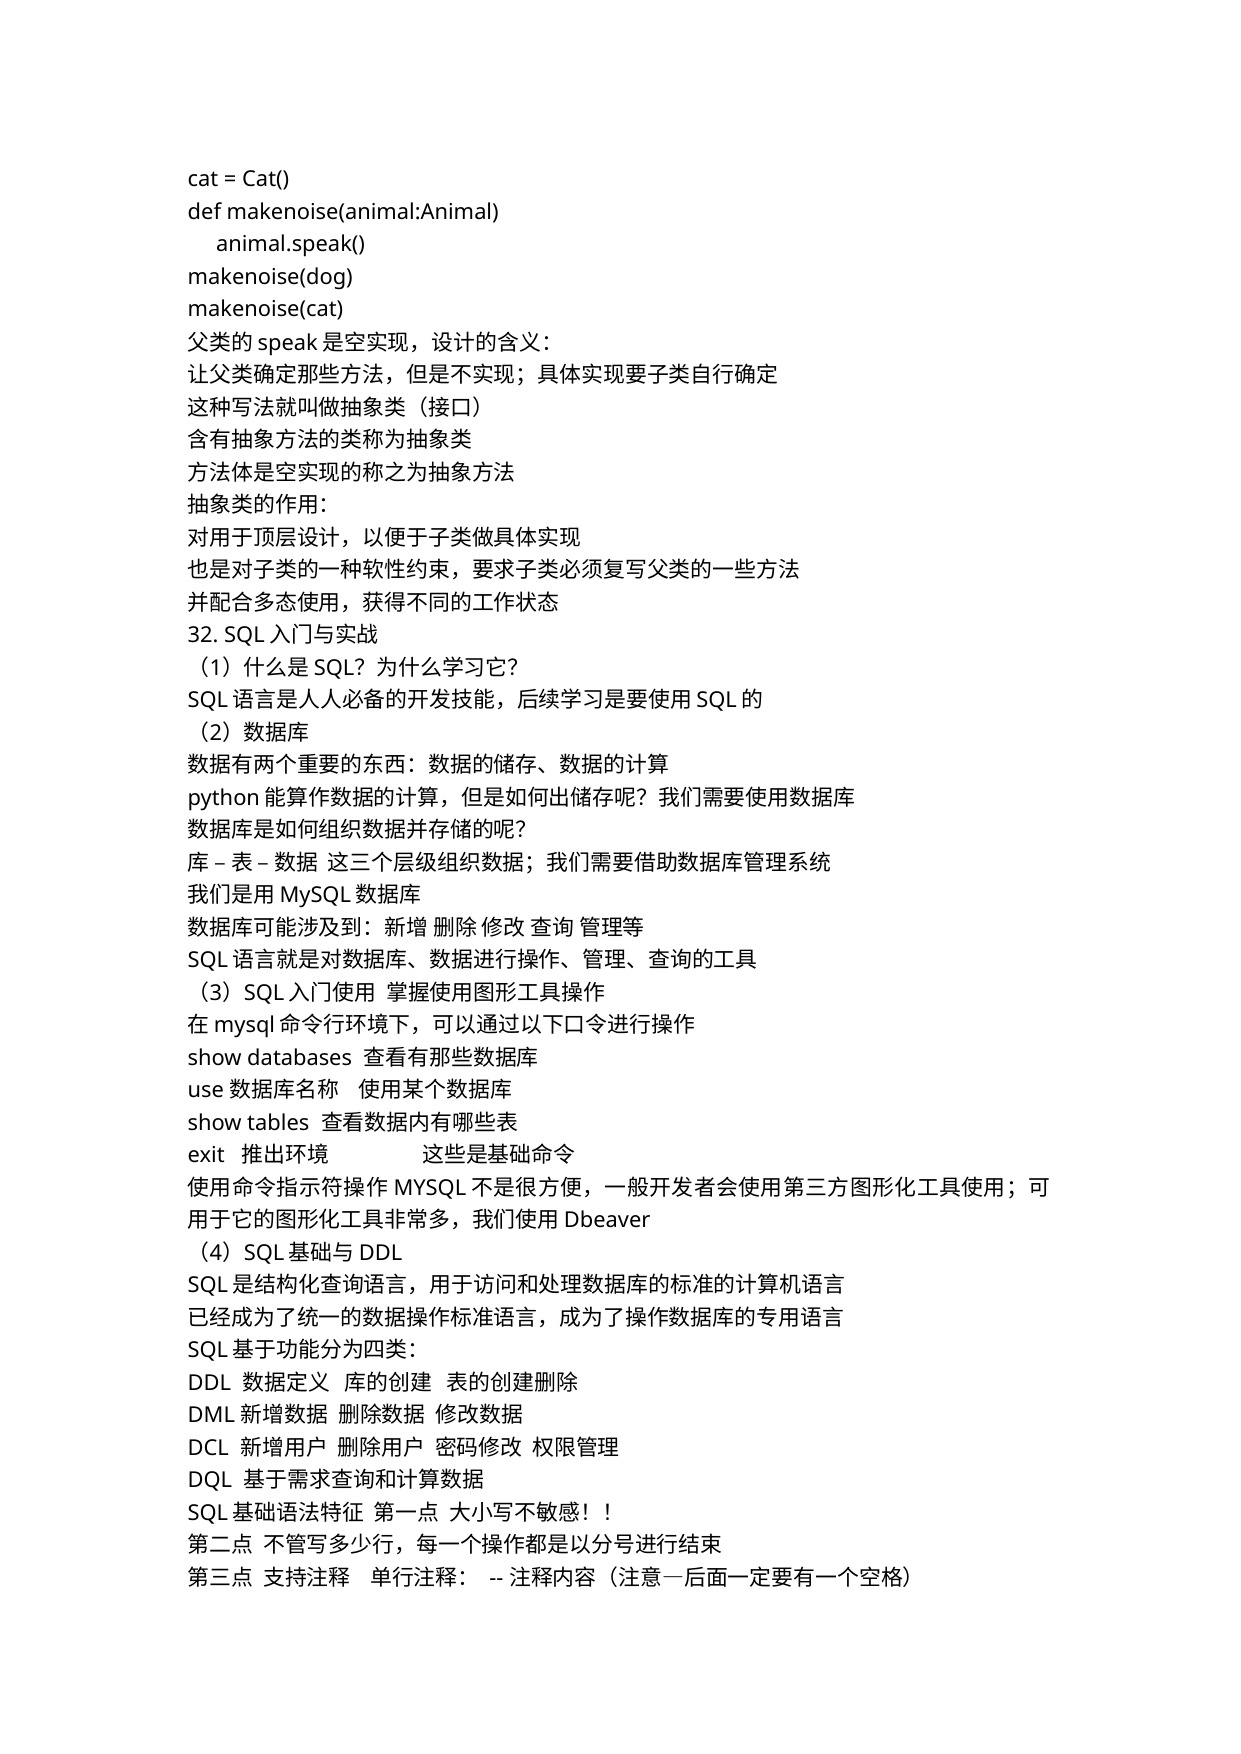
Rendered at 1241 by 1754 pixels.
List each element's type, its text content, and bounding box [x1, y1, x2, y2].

text def makenoise(animal:Animal) [187, 194, 1053, 227]
text DCL 新增用户 删除用户 密码修改 权限管理 [187, 1429, 1053, 1462]
text DDL 数据定义 库的创建 表的创建删除 [187, 1364, 1053, 1397]
text 数据库可能涉及到：新增 删除 修改 查询 管理等 [187, 909, 1053, 942]
text （4）SQL基础与DDL [187, 1234, 1053, 1267]
text 我们是用MySQL数据库 [187, 877, 1053, 909]
text makenoise(cat) [187, 292, 1053, 324]
text 方法体是空实现的称之为抽象方法 [187, 454, 1053, 487]
text show tables 查看数据内有哪些表 [187, 1104, 1053, 1137]
text 抽象类的作用： 对用于顶层设计，以便于子类做具体实现 [187, 487, 1053, 552]
text use 数据库名称 使用某个数据库 [187, 1072, 1053, 1104]
text 数据库是如何组织数据并存储的呢？ [187, 812, 1053, 844]
text animal.speak() [187, 227, 1053, 259]
text SQL基础语法特征 第一点 大小写不敏感！！ [187, 1494, 1053, 1527]
text （2）数据库 [187, 714, 1053, 747]
text 数据有两个重要的东西：数据的储存、数据的计算 [187, 747, 1053, 779]
text 第三点 支持注释 单行注释： -- 注释内容（注意—后面一定要有一个空格） [187, 1559, 1053, 1592]
text DQL 基于需求查询和计算数据 [187, 1462, 1053, 1494]
text 使用命令指示符操作MYSQL不是很方便，一般开发者会使用第三方图形化工具使用；可用于它的图形化工具非常多，我们使用Dbeaver [187, 1169, 1053, 1234]
text SQL语言就是对数据库、数据进行操作、管理、查询的工具 [187, 942, 1053, 974]
text 这种写法就叫做抽象类（接口） [187, 389, 1053, 422]
text 并配合多态使用，获得不同的工作状态 [187, 584, 1053, 617]
text DML 新增数据 删除数据 修改数据 [187, 1397, 1053, 1429]
text python能算作数据的计算，但是如何出储存呢？我们需要使用数据库 [187, 779, 1053, 812]
text 库 – 表 – 数据 这三个层级组织数据；我们需要借助数据库管理系统 [187, 844, 1053, 877]
text 已经成为了统一的数据操作标准语言，成为了操作数据库的专用语言 [187, 1299, 1053, 1332]
text SQL语言是人人必备的开发技能，后续学习是要使用SQL的 [187, 682, 1053, 714]
text 也是对子类的一种软性约束，要求子类必须复写父类的一些方法 [187, 552, 1053, 584]
text （1）什么是SQL？为什么学习它？ [187, 649, 1053, 682]
text exit 推出环境 这些是基础命令 [187, 1137, 1053, 1169]
text （3）SQL入门使用 掌握使用图形工具操作 [187, 974, 1053, 1007]
text 让父类确定那些方法，但是不实现；具体实现要子类自行确定 [187, 357, 1053, 389]
text show databases 查看有那些数据库 [187, 1039, 1053, 1072]
text 含有抽象方法的类称为抽象类 [187, 422, 1053, 454]
text cat = Cat() [187, 162, 1053, 194]
text 在mysql命令行环境下，可以通过以下口令进行操作 [187, 1007, 1053, 1039]
text SQL是结构化查询语言，用于访问和处理数据库的标准的计算机语言 [187, 1267, 1053, 1299]
text SQL基于功能分为四类： [187, 1332, 1053, 1364]
text 父类的speak是空实现，设计的含义： [187, 324, 1053, 357]
text 第二点 不管写多少行，每一个操作都是以分号进行结束 [187, 1527, 1053, 1559]
text makenoise(dog) [187, 259, 1053, 292]
text 32. SQL入门与实战 [187, 617, 1053, 649]
